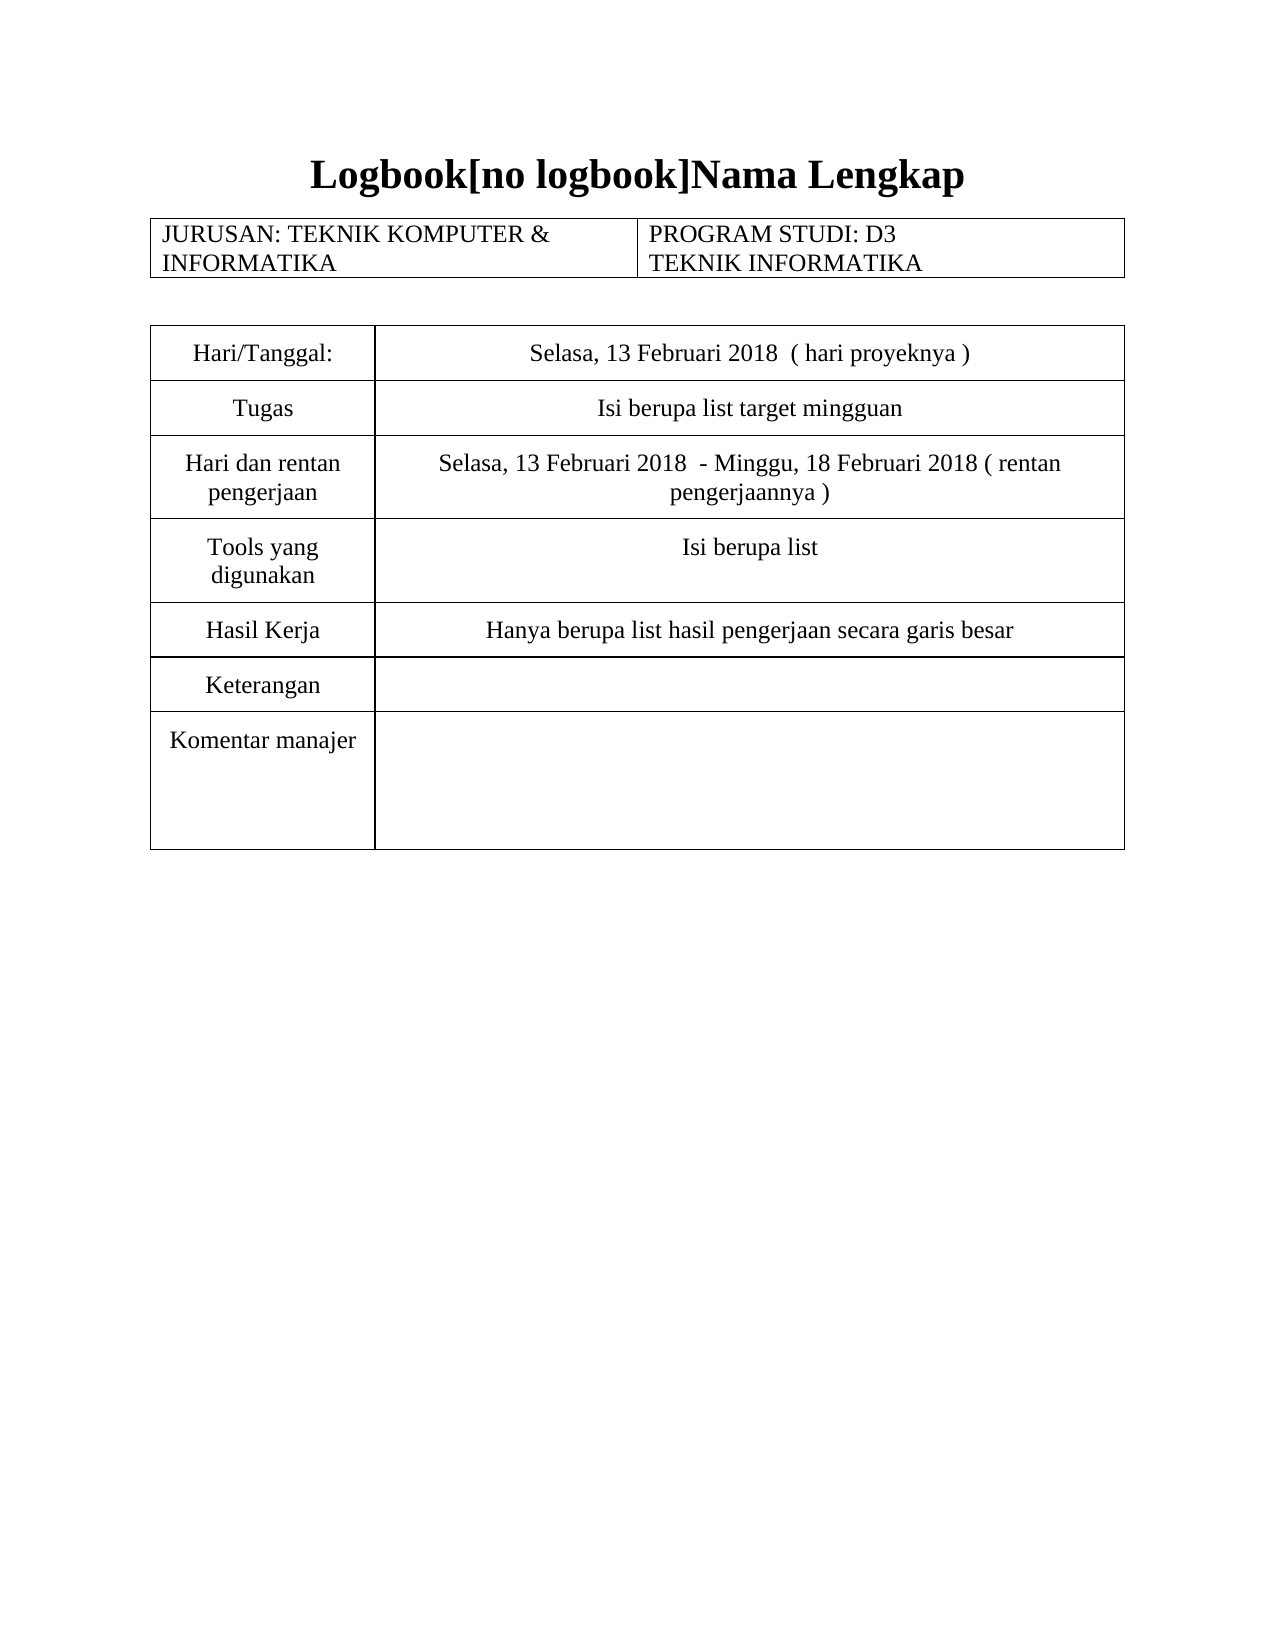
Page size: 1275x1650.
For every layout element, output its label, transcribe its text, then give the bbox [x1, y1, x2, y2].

table_cell Keterangan [151, 658, 374, 711]
table_cell [376, 712, 1124, 848]
table_header JURUSAN: TEKNIK KOMPUTER & INFORMATIKA [151, 219, 637, 277]
table_cell Selasa, 13 Februari 2018 - Minggu, 18 Februari 2018 ( rentan pengerjaannya ) [376, 436, 1124, 518]
table_header Selasa, 13 Februari 2018 ( hari proyeknya ) [376, 326, 1124, 380]
table_cell [376, 658, 1124, 711]
table_cell Tugas [151, 381, 374, 434]
table_cell Isi berupa list [376, 519, 1124, 602]
table_header PROGRAM STUDI: D3 TEKNIK INFORMATIKA [638, 219, 1124, 277]
table_cell Komentar manajer [151, 712, 374, 848]
text Logbook[no logbook]Nama Lengkap [150, 150, 1125, 198]
table_cell Hanya berupa list hasil pengerjaan secara garis besar [376, 603, 1124, 656]
table_cell Hari dan rentan pengerjaan [151, 436, 374, 518]
table_header Hari/Tanggal: [151, 326, 374, 380]
table_cell Tools yang digunakan [151, 519, 374, 602]
table_cell Hasil Kerja [151, 603, 374, 656]
table_cell Isi berupa list target mingguan [376, 381, 1124, 434]
